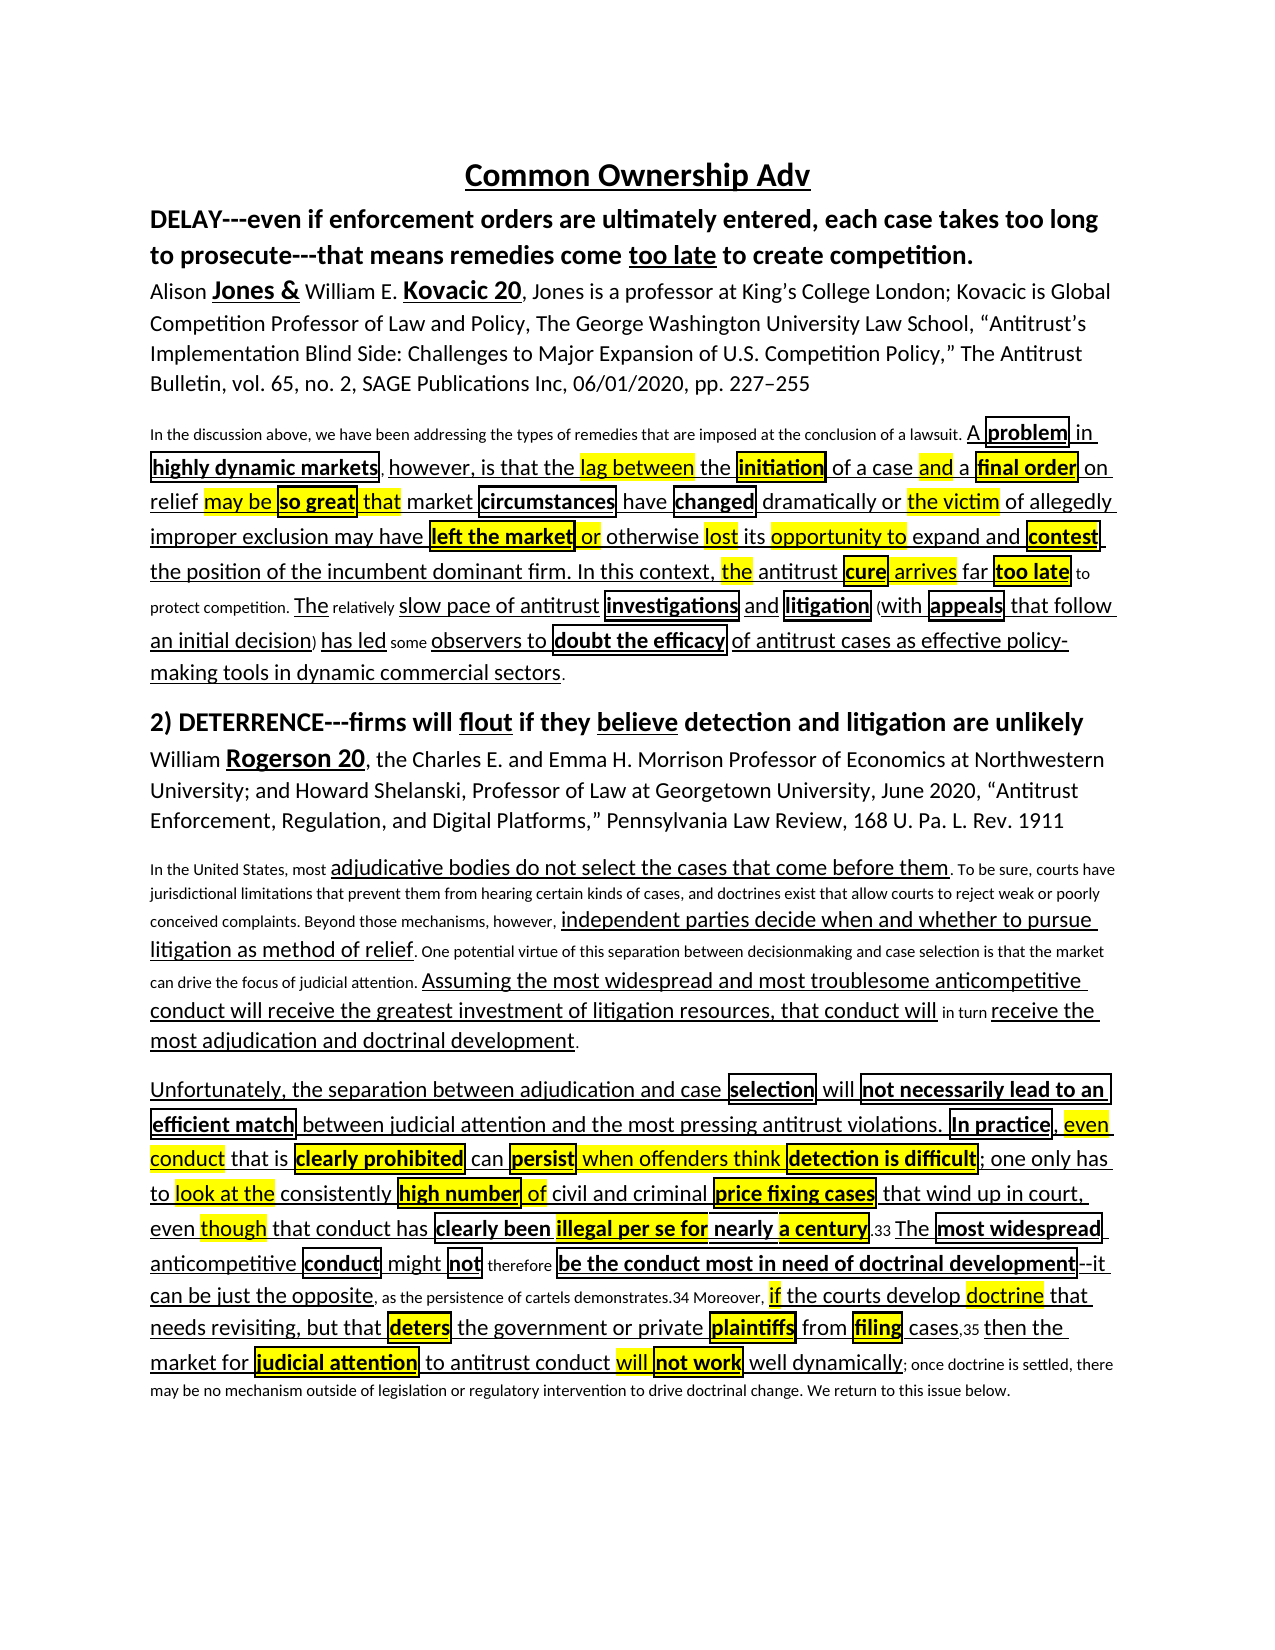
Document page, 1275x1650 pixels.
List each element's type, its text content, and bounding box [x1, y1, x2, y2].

text In the United States, most adjudicative bodies do not select the cases that come before them. To be sure, courts have jurisdictional limitations that prevent them from hearing certain kinds of cases, and doctrines exist that allow courts to reject weak or poorly conceived complaints. Beyond those mechanisms, however, independent parties decide when and whether to pursue litigation as method of relief. One potential virtue of this separation between decisionmaking and case selection is that the market can drive the focus of judicial attention. Assuming the most widespread and most troublesome anticompetitive conduct will receive the greatest investment of litigation resources, that conduct will in turn receive the most adjudication and doctrinal development. [150, 853, 1125, 1054]
subtitle DELAY---even if enforcement orders are ultimately entered, each case takes too long to prosecute---that means remedies come too late to create competition. [150, 202, 1125, 271]
subtitle 2) DETERRENCE---firms will flout if they believe detection and litigation are unlikely [150, 705, 1125, 738]
subtitle Common Ownership Adv [150, 154, 1125, 195]
text Alison Jones & William E. Kovacic 20, Jones is a professor at King’s College London; Kovacic is Global Competition Professor of Law and Policy, The George Washington University Law School, “Antitrust’s Implementation Blind Side: Challenges to Major Expansion of U.S. Competition Policy,” The Antitrust Bulletin, vol. 65, no. 2, SAGE Publications Inc, 06/01/2020, pp. 227–255 [150, 273, 1125, 397]
text In the discussion above, we have been addressing the types of remedies that are imposed at the conclusion of a lawsuit. A problem in highly dynamic markets, however, is that the lag between the initiation of a case and a final order on relief may be so great that market circumstances have changed dramatically or the victim of allegedly improper exclusion may have left the market or otherwise lost its opportunity to expand and contest the position of the incumbent dominant firm. In this context, the antitrust cure arrives far too late to protect competition. The relatively slow pace of antitrust investigations and litigation (with appeals that follow an initial decision) has led some observers to doubt the efficacy of antitrust cases as effective policy-making tools in dynamic commercial sectors. [150, 416, 1125, 687]
text William Rogerson 20, the Charles E. and Emma H. Morrison Professor of Economics at Northwestern University; and Howard Shelanski, Professor of Law at Georgetown University, June 2020, “Antitrust Enforcement, Regulation, and Digital Platforms,” Pennsylvania Law Review, 168 U. Pa. L. Rev. 1911 [150, 741, 1125, 834]
text Unfortunately, the separation between adjudication and case selection will not necessarily lead to an efficient match between judicial attention and the most pressing antitrust violations. In practice, even conduct that is clearly prohibited can persist when offenders think detection is difficult; one only has to look at the consistently high number of civil and criminal price fixing cases that wind up in court, even though that conduct has clearly been illegal per se for nearly a century.33 The most widespread anticompetitive conduct might not therefore be the conduct most in need of doctrinal development--it can be just the opposite, as the persistence of cartels demonstrates.34 Moreover, if the courts develop doctrine that needs revisiting, but that deters the government or private plaintiffs from filing cases,35 then the market for judicial attention to antitrust conduct will not work well dynamically; once doctrine is settled, there may be no mechanism outside of legislation or regulatory intervention to drive doctrinal change. We return to this issue below. [150, 1073, 1125, 1400]
